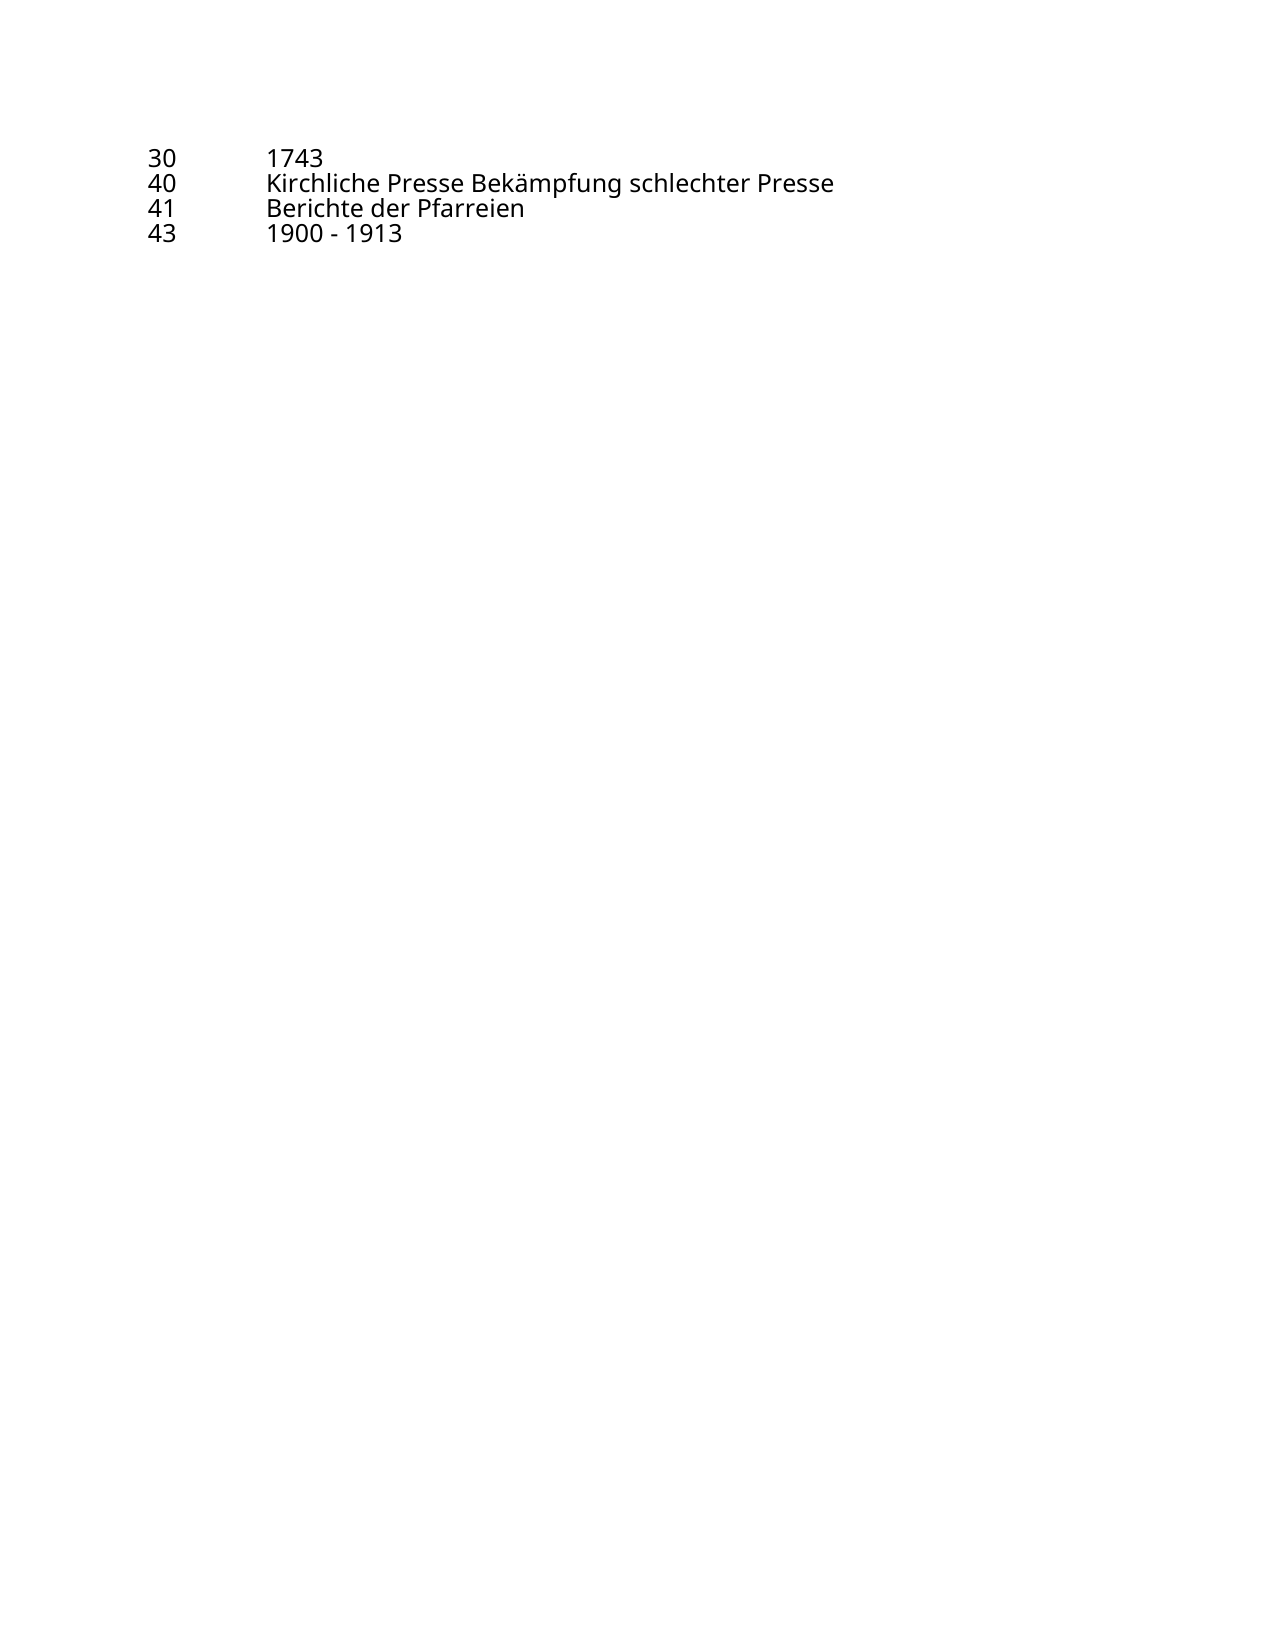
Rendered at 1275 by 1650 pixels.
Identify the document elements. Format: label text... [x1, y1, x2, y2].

text 43 1900 - 1913 [148, 223, 1127, 248]
text 41 Berichte der Pfarreien [148, 198, 1127, 223]
text 30 1743 [148, 148, 1127, 173]
text 40 s[2{Kirchliche} 1{Presse}]s s[Bekämpfung s[2{schlechte}r 1{Presse}]s]s [148, 173, 1127, 198]
